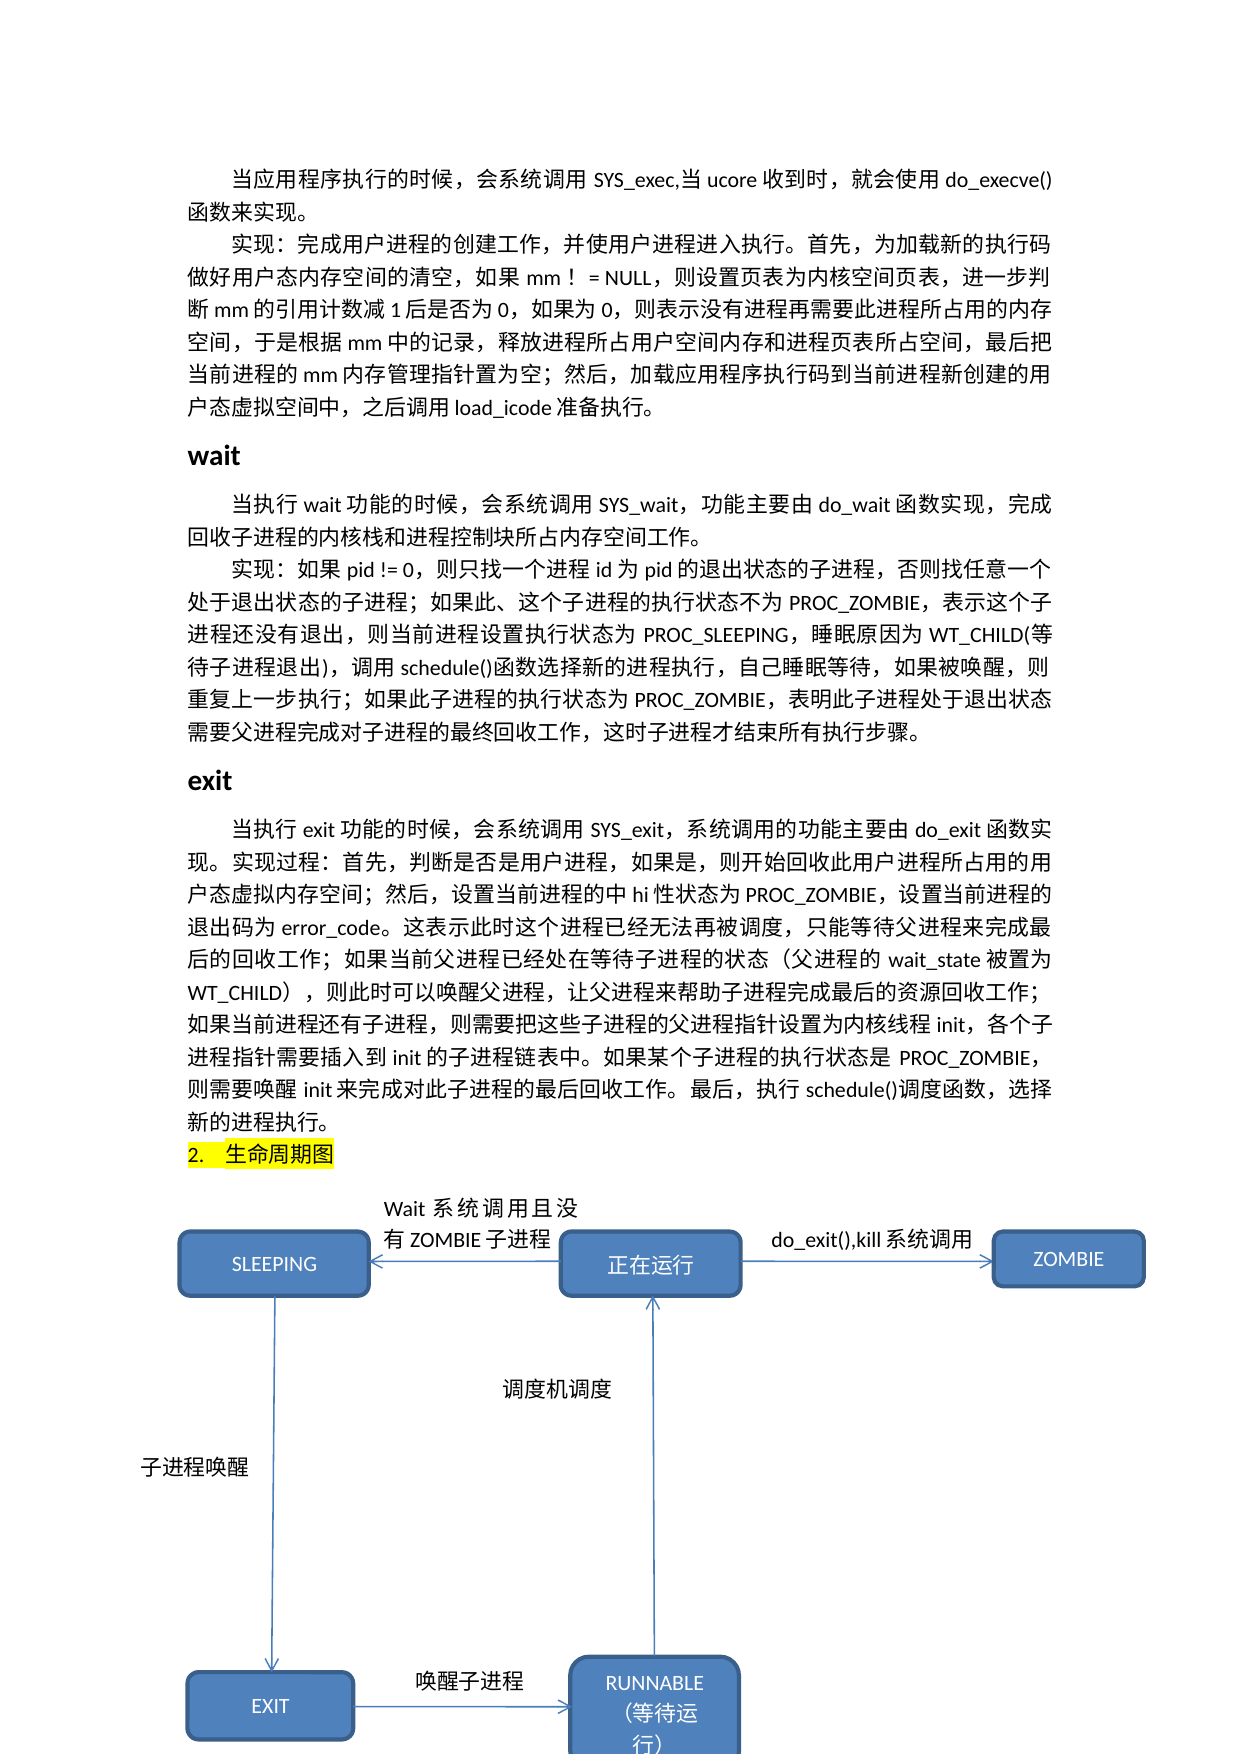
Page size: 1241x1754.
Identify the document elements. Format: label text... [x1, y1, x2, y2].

text exit [187, 747, 1053, 812]
text 实现：完成用户进程的创建工作，并使用户进程进入执行。首先，为加载新的执行码做好用户态内存空间的清空，如果mm ！= NULL，则设置页表为内核空间页表，进一步判断mm的引用计数减1后是否为0，如果为0，则表示没有进程再需要此进程所占用的内存空间，于是根据mm中的记录，释放进程所占用户空间内存和进程页表所占空间，最后把当前进程的mm内存管理指针置为空；然后，加载应用程序执行码到当前进程新创建的用户态虚拟空间中，之后调用load_icode准备执行。 [187, 227, 1053, 422]
text wait [187, 422, 1053, 487]
text 实现：如果 pid != 0，则只找一个进程 id 为 pid 的退出状态的子进程，否则找任意一个处于退出状态的子进程；如果此、这个子进程的执行状态不为PROC_ZOMBIE，表示这个子进程还没有退出，则当前进程设置执行状态为PROC_SLEEPING，睡眠原因为WT_CHILD(等待子进程退出)，调用schedule()函数选择新的进程执行，自己睡眠等待，如果被唤醒，则重复上一步执行；如果此子进程的执行状态为 PROC_ZOMBIE，表明此子进程处于退出状态，需要父进程完成对子进程的最终回收工作，这时子进程才结束所有执行步骤。 [187, 552, 1053, 747]
list 生命周期图 [187, 1137, 1053, 1169]
text 当执行wait功能的时候，会系统调用SYS_wait，功能主要由do_wait函数实现，完成回收子进程的内核栈和进程控制块所占内存空间工作。 [187, 487, 1053, 552]
text 当执行exit功能的时候，会系统调用SYS_exit，系统调用的功能主要由do_exit函数实现。实现过程：首先，判断是否是用户进程，如果是，则开始回收此用户进程所占用的用户态虚拟内存空间；然后，设置当前进程的中hi性状态为PROC_ZOMBIE，设置当前进程的退出码为error_code。这表示此时这个进程已经无法再被调度，只能等待父进程来完成最后的回收工作；如果当前父进程已经处在等待子进程的状态（父进程的wait_state被置为WT_CHILD），则此时可以唤醒父进程，让父进程来帮助子进程完成最后的资源回收工作；如果当前进程还有子进程，则需要把这些子进程的父进程指针设置为内核线程init，各个子进程指针需要插入到init的子进程链表中。如果某个子进程的执行状态是 PROC_ZOMBIE，则需要唤醒 init来完成对此子进程的最后回收工作。最后，执行schedule()调度函数，选择新的进程执行。 [187, 812, 1053, 1137]
text 当应用程序执行的时候，会系统调用SYS_exec,当ucore收到时，就会使用do_execve()函数来实现。 [187, 162, 1053, 227]
